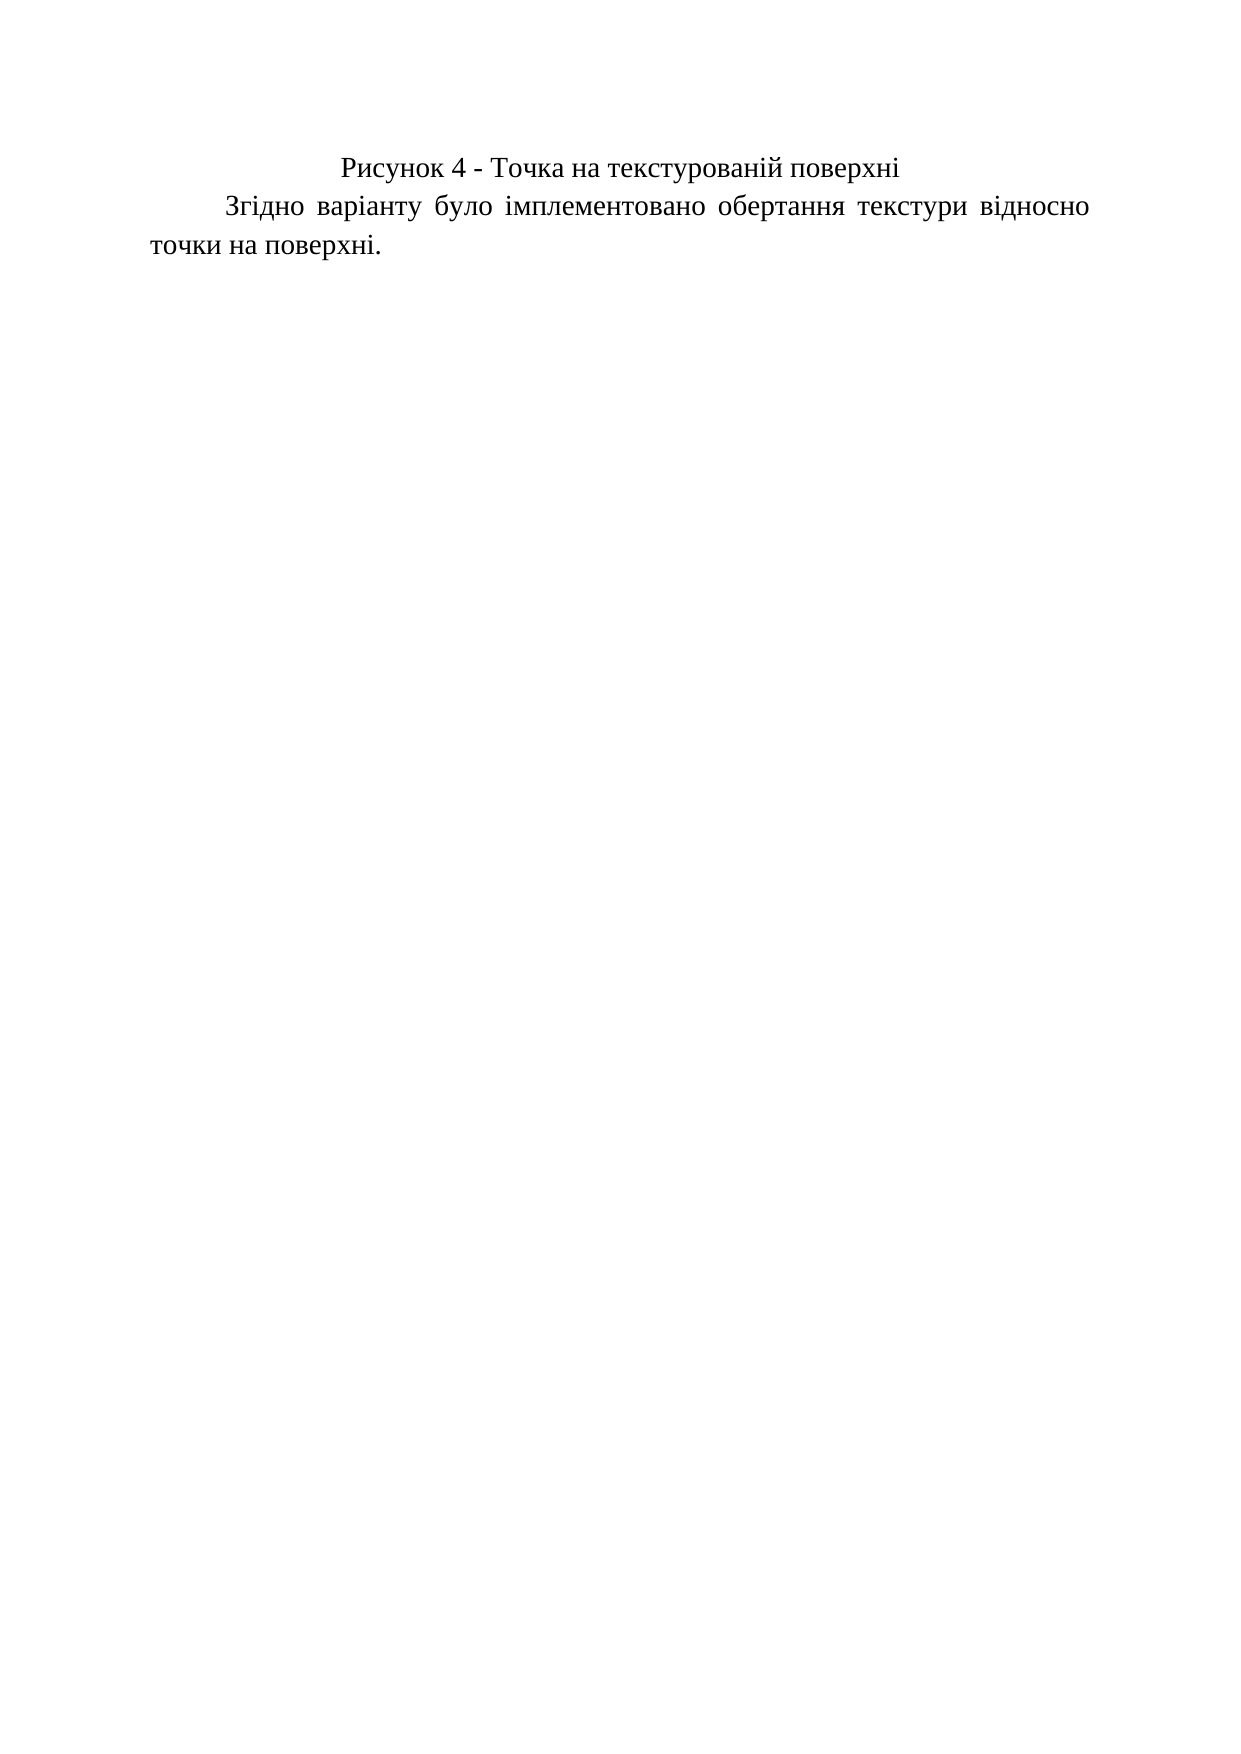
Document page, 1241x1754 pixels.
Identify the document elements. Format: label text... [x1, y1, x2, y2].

text Рисунок 4 - Точка на текстурованій поверхні [150, 150, 1090, 183]
text Згідно варіанту було імплементовано обертання текстури відносно точки на поверхні. [150, 188, 1090, 261]
